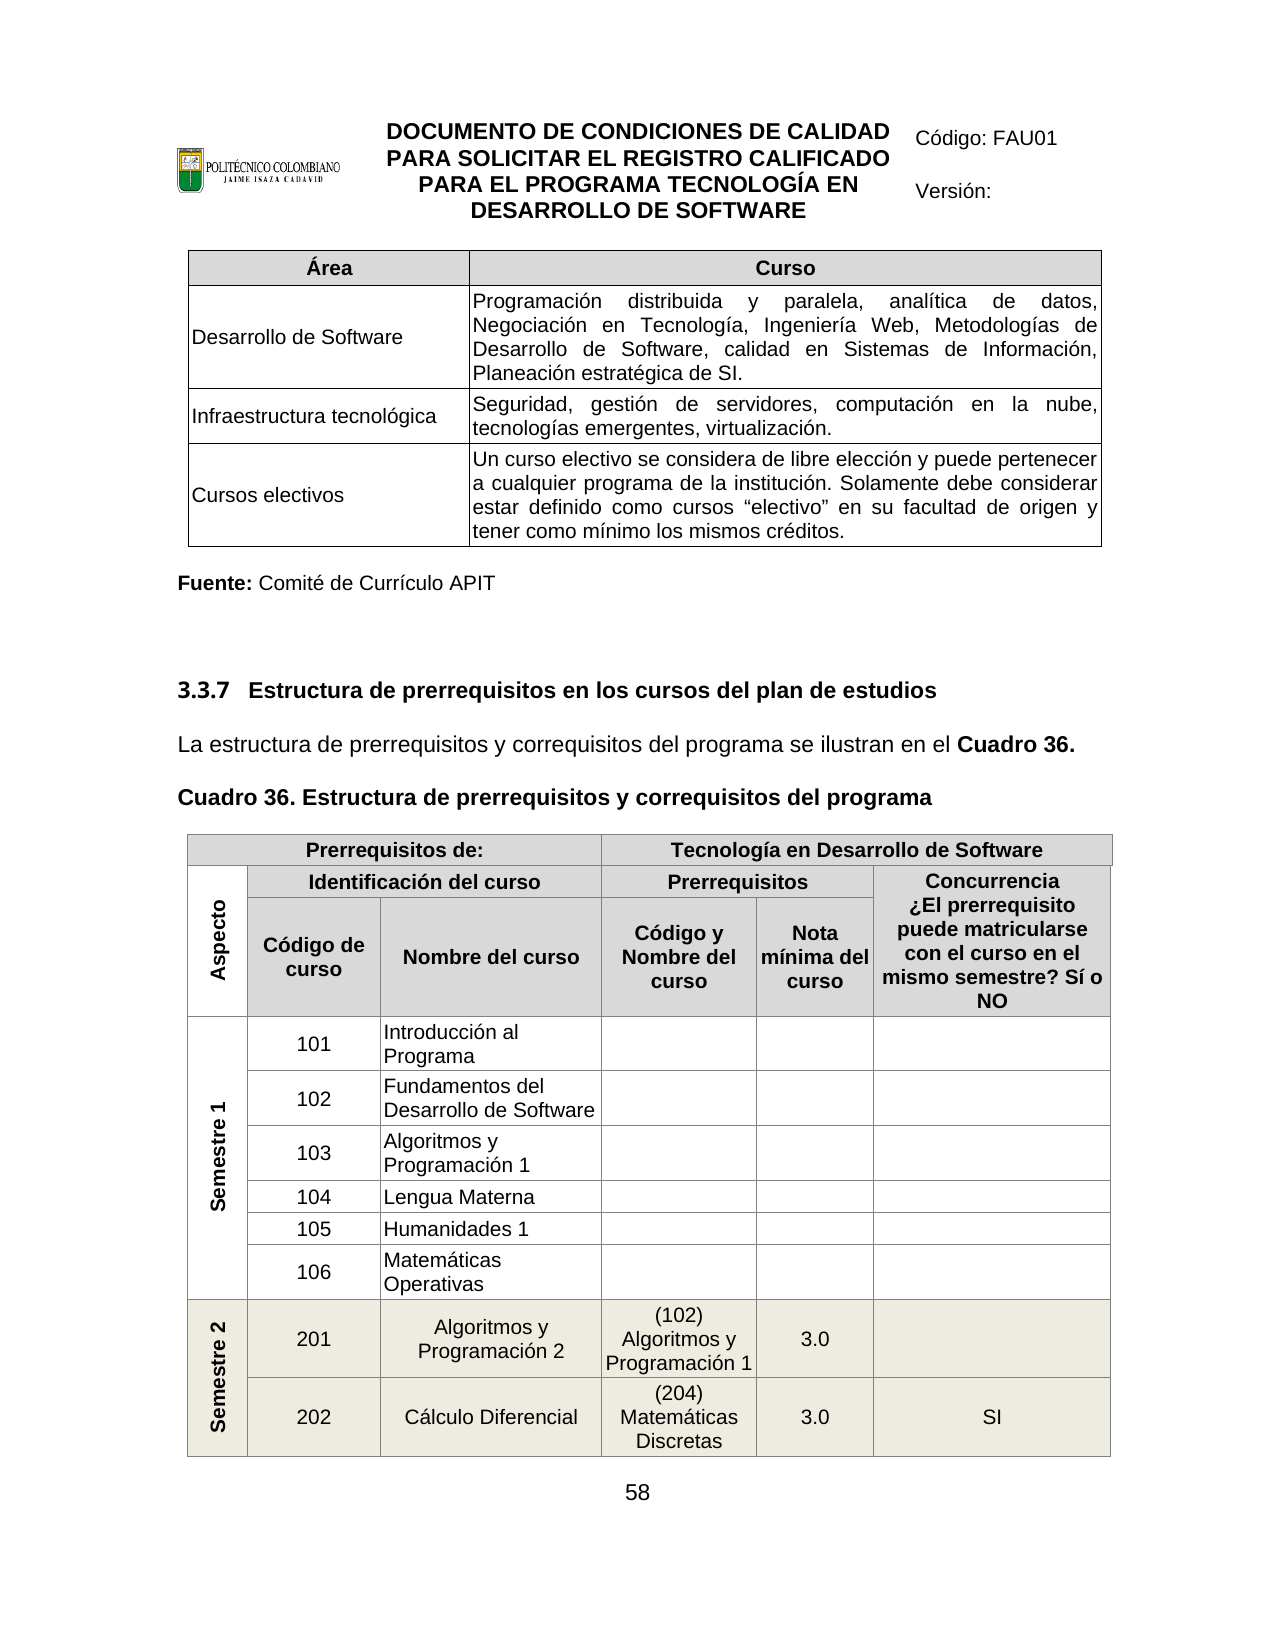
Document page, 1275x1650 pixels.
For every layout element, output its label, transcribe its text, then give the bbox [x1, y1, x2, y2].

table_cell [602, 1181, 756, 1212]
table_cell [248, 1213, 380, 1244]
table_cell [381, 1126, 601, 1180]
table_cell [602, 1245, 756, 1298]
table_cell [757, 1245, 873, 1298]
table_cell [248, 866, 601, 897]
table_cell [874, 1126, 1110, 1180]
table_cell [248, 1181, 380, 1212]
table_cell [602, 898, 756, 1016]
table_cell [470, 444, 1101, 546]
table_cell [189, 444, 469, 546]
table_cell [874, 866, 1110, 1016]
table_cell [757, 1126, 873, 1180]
list Cuadro 36. Estructura de prerrequisitos y correquisitos del programa [177, 784, 1098, 810]
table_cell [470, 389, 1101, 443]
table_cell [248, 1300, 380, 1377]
text La estructura de prerrequisitos y correquisitos del programa se ilustran en el Cuadro 36. [177, 731, 1098, 757]
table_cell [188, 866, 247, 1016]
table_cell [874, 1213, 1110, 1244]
text Fuente: Comité de Currículo APIT [177, 571, 1098, 594]
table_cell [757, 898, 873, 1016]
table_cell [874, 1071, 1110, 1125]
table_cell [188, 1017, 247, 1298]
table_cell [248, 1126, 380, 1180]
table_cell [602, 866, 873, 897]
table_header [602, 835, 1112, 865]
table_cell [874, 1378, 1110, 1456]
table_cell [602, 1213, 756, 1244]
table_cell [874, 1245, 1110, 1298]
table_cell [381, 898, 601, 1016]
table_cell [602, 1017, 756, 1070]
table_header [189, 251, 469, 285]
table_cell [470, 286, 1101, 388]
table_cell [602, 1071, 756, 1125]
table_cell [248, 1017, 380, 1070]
text Estructura de prerrequisitos en los cursos del plan de estudios [177, 673, 1098, 705]
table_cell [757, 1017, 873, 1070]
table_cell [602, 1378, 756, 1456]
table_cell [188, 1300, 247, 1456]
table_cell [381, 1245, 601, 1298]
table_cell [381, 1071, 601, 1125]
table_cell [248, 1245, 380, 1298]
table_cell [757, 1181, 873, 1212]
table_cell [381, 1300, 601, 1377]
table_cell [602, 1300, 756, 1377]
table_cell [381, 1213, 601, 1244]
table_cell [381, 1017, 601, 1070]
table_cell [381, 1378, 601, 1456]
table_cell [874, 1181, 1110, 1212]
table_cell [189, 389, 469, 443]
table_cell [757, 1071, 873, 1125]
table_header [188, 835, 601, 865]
picture [177, 148, 340, 193]
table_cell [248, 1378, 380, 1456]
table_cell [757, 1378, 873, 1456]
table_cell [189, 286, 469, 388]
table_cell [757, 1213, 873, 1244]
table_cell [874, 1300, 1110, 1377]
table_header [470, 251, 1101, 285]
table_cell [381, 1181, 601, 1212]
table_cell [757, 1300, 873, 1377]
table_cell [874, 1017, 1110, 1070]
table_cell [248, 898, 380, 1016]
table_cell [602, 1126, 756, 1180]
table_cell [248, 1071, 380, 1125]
